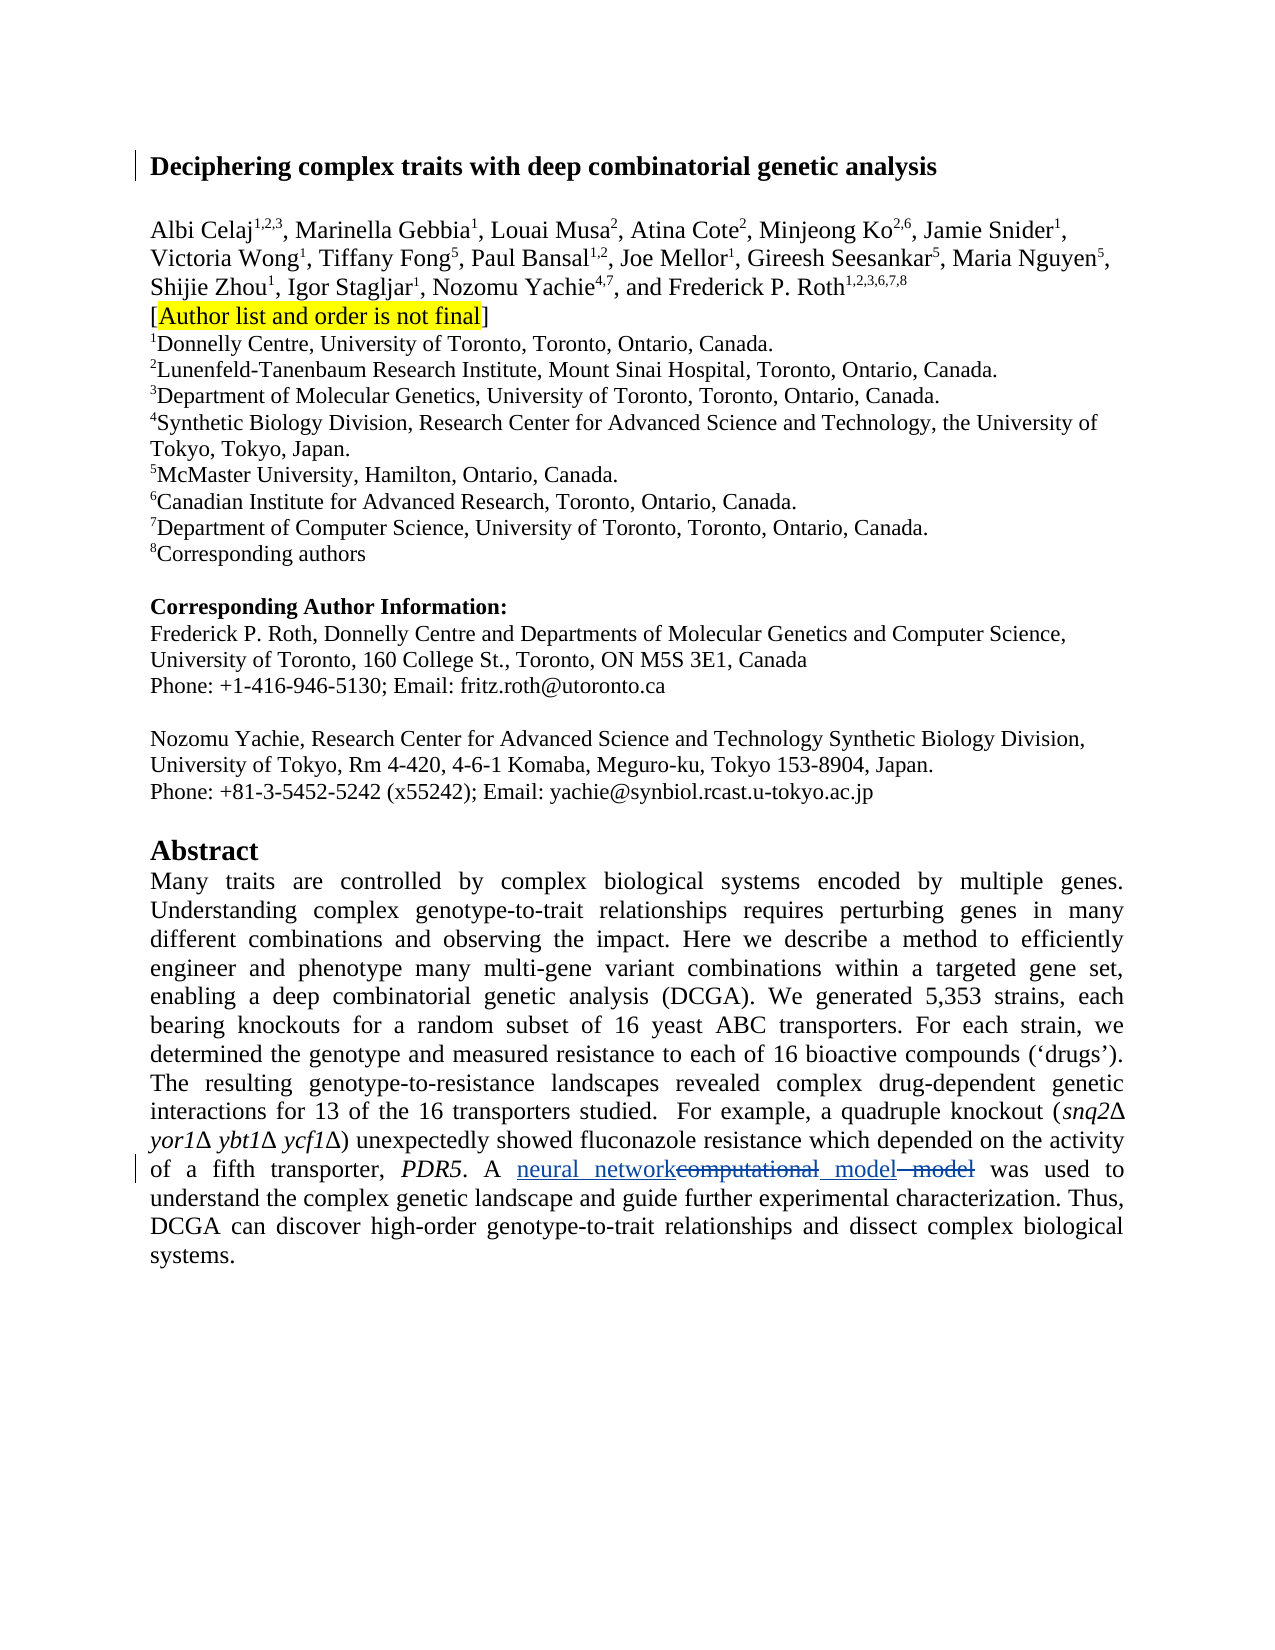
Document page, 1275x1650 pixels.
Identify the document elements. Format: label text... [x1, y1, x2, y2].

text 5McMaster University, Hamilton, Ontario, Canada. [150, 461, 1125, 488]
text 7Department of Computer Science, University of Toronto, Toronto, Ontario, Canada. [150, 514, 1125, 541]
text Frederick P. Roth, Donnelly Centre and Departments of Molecular Genetics and Computer Science, University of Toronto, 160 College St., Toronto, ON M5S 3E1, Canada [150, 619, 1125, 672]
text 1Donnelly Centre, University of Toronto, Toronto, Ontario, Canada. [150, 330, 1125, 356]
text 2Lunenfeld-Tanenbaum Research Institute, Mount Sinai Hospital, Toronto, Ontario, Canada. [150, 356, 1125, 382]
text 4Synthetic Biology Division, Research Center for Advanced Science and Technology, the University of Tokyo, Tokyo, Japan. [150, 409, 1125, 461]
text Deciphering complex traits with deep combinatorial genetic analysis [150, 150, 1125, 181]
text Phone: +81-3-5452-5242 (x55242); Email: yachie@synbiol.rcast.u-tokyo.ac.jp [150, 778, 1125, 804]
text Albi Celaj1,2,3, Marinella Gebbia1, Louai Musa2, Atina Cote2, Minjeong Ko2,6, Jamie Snider1, Victoria Wong1, Tiffany Fong5, Paul Bansal1,2, Joe Mellor1, Gireesh Seesankar5, Maria Nguyen5, Shijie Zhou1, Igor Stagljar1, Nozomu Yachie4,7, and Frederick P. Roth1,2,3,6,7,8 [150, 215, 1125, 301]
text Corresponding Author Information: [150, 593, 1125, 619]
text Nozomu Yachie, Research Center for Advanced Science and Technology Synthetic Biology Division, University of Tokyo, Rm 4-420, 4-6-1 Komaba, Meguro-ku, Tokyo 153-8904, Japan. [150, 725, 1125, 778]
text 6Canadian Institute for Advanced Research, Toronto, Ontario, Canada. [150, 488, 1125, 514]
text 3Department of Molecular Genetics, University of Toronto, Toronto, Ontario, Canada. [150, 382, 1125, 409]
text Phone: +1-416-946-5130; Email: fritz.roth@utoronto.ca [150, 672, 1125, 699]
text 8Corresponding authors [150, 541, 1125, 567]
text Many traits are controlled by complex biological systems encoded by multiple genes. Understanding complex genotype-to-trait relationships requires perturbing genes in many different combinations and observing the impact. Here we describe a method to efficiently engineer and phenotype many multi-gene variant combinations within a targeted gene set, enabling a deep combinatorial genetic analysis (DCGA). We generated 5,353 strains, each bearing knockouts for a random subset of 16 yeast ABC transporters. For each strain, we determined the genotype and measured resistance to each of 16 bioactive compounds (‘drugs’). The resulting genotype-to-resistance landscapes revealed complex drug-dependent genetic interactions for 13 of the 16 transporters studied. For example, a quadruple knockout (snq2∆ yor1∆ ybt1∆ ycf1∆) unexpectedly showed fluconazole resistance which depended on the activity of a fifth transporter, PDR5. A was used to understand the complex genetic landscape and guide further experimental characterization. Thus, DCGA can discover high-order genotype-to-trait relationships and dissect complex biological systems. [150, 866, 1125, 1269]
text Abstract [150, 833, 1125, 866]
text [Author list and order is not final] [481, 301, 1125, 330]
